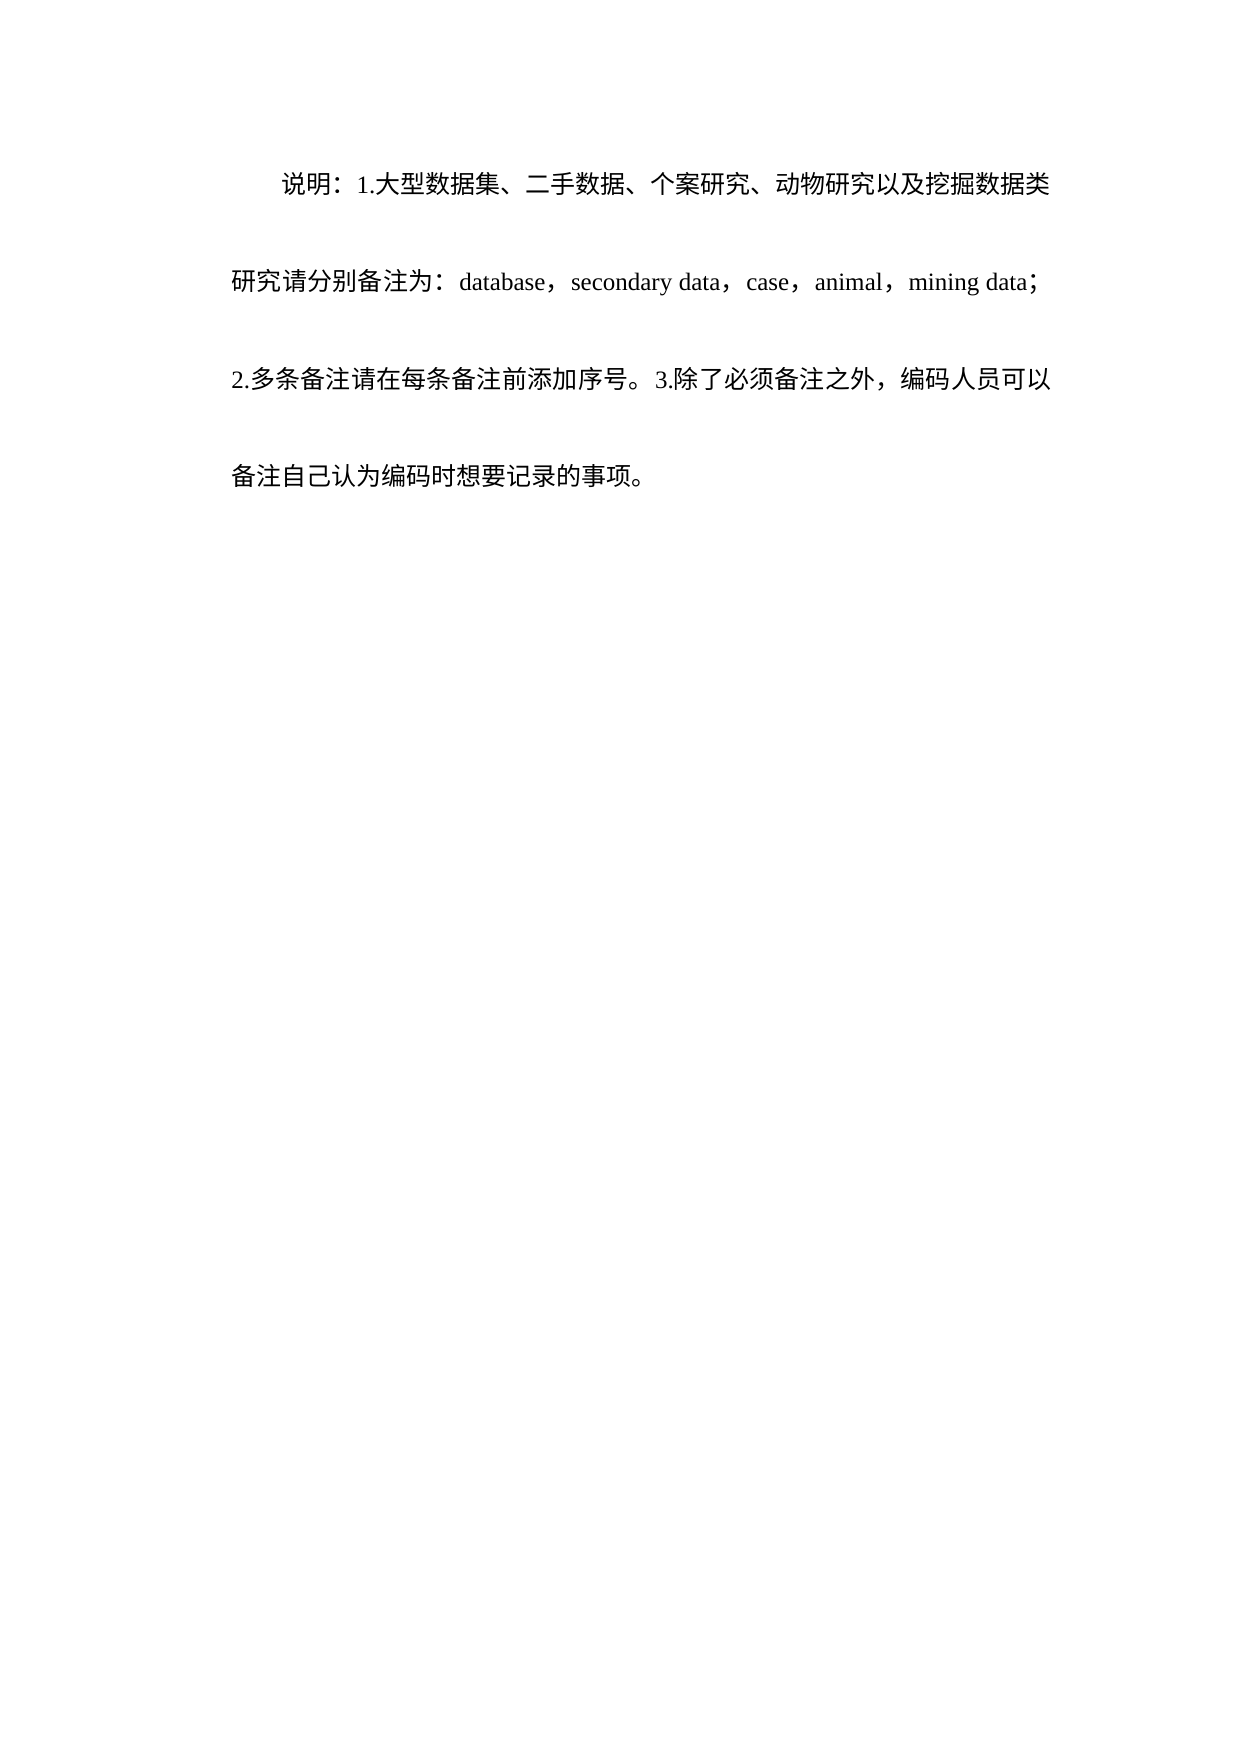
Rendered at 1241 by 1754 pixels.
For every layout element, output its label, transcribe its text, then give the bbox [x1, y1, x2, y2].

text 说明：1.大型数据集、二手数据、个案研究、动物研究以及挖掘数据类研究请分别备注为：database，secondary data，case，animal，mining data；2.多条备注请在每条备注前添加序号。3.除了必须备注之外，编码人员可以备注自己认为编码时想要记录的事项。 [231, 150, 1053, 507]
